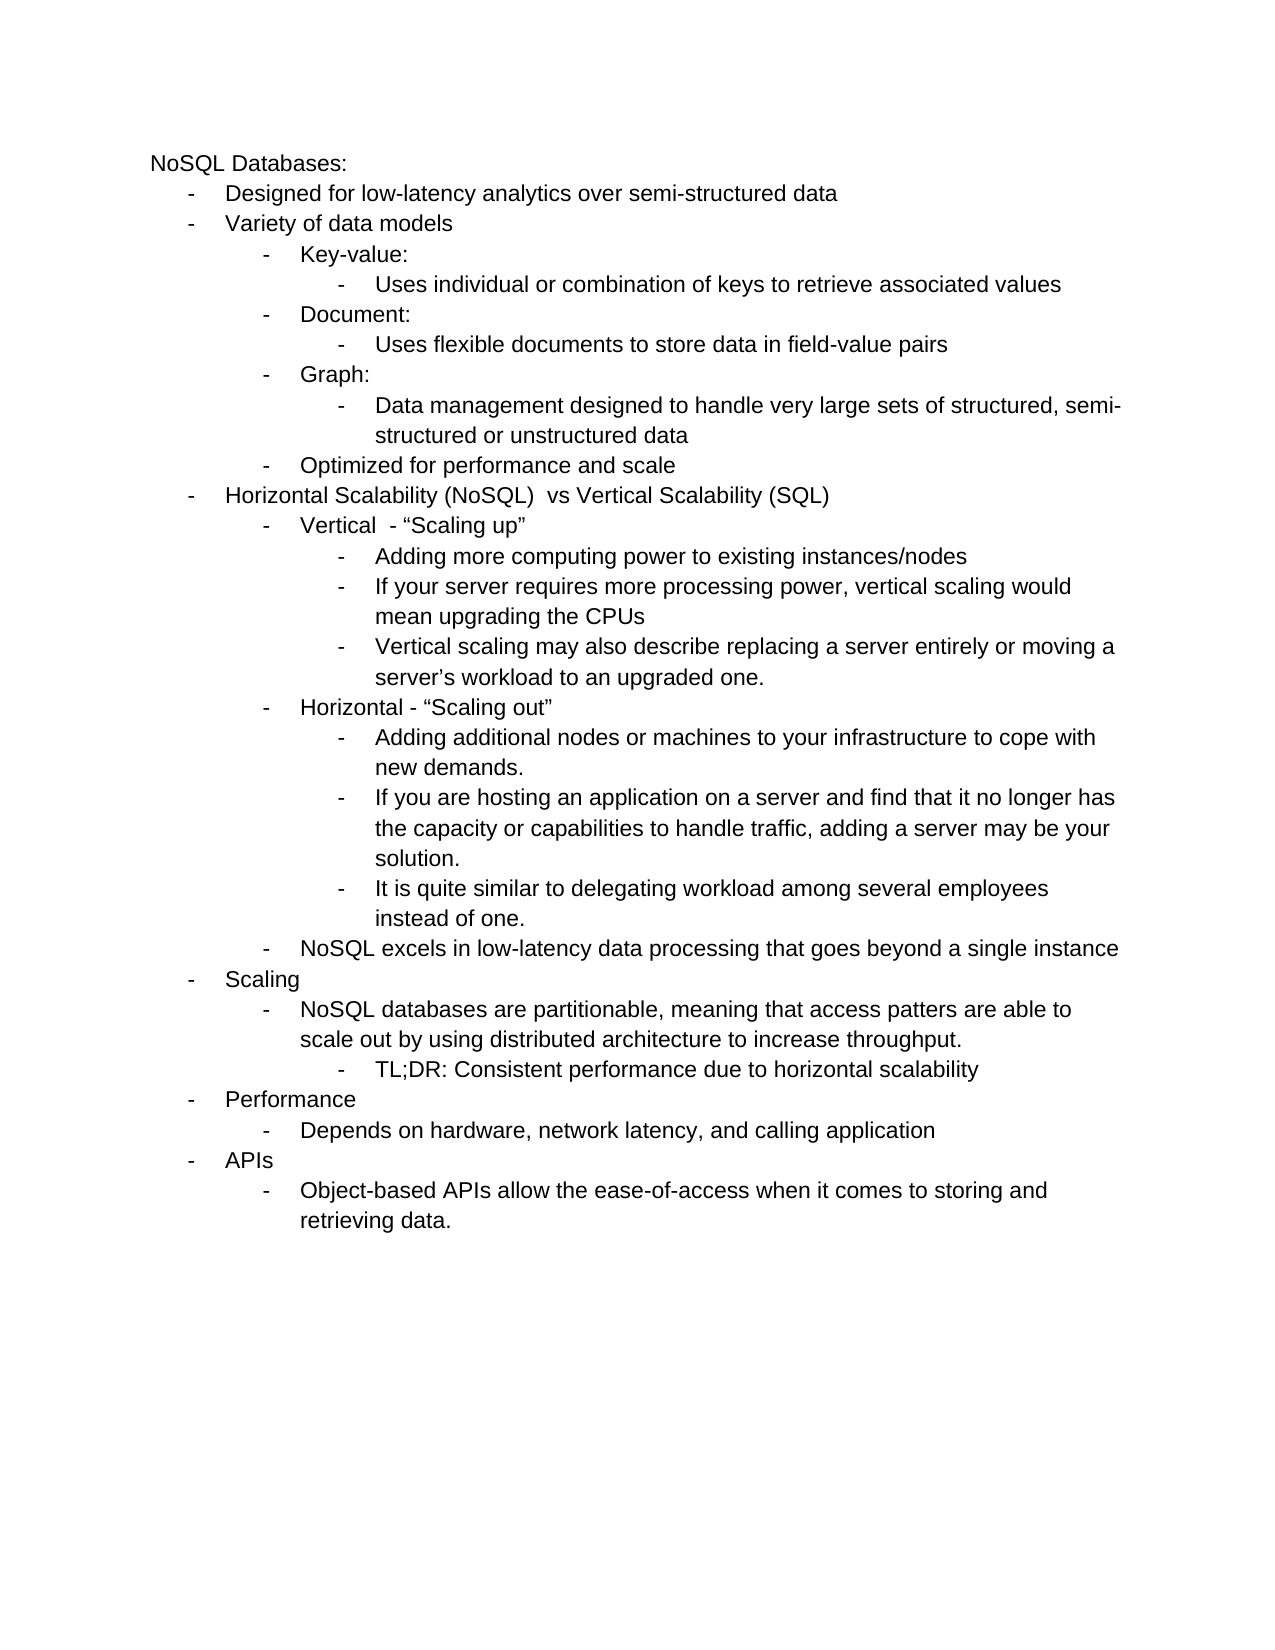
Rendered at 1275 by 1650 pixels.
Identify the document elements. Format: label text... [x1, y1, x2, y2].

list Designed for low-latency analytics over semi-structured data [187, 180, 1125, 207]
list Uses individual or combination of keys to retrieve associated values [337, 271, 1125, 297]
list Vertical - “Scaling up” [262, 512, 1125, 539]
list Adding additional nodes or machines to your infrastructure to cope with new demands. [337, 724, 1125, 781]
list NoSQL excels in low-latency data processing that goes beyond a single instance [262, 935, 1125, 962]
list TL;DR: Consistent performance due to horizontal scalability [337, 1056, 1125, 1083]
list Vertical scaling may also describe replacing a server entirely or moving a server’s workload to an upgraded one. [337, 633, 1125, 690]
list Performance [187, 1086, 1125, 1113]
list Adding more computing power to existing instances/nodes [337, 543, 1125, 569]
list Horizontal - “Scaling out” [262, 694, 1125, 720]
text NoSQL Databases: [150, 150, 1125, 176]
list Variety of data models [187, 210, 1125, 237]
list Optimized for performance and scale [262, 452, 1125, 478]
list Data management designed to handle very large sets of structured, semi-structured or unstructured data [337, 392, 1125, 448]
list It is quite similar to delegating workload among several employees instead of one. [337, 875, 1125, 932]
list Uses flexible documents to store data in field-value pairs [337, 331, 1125, 358]
list If you are hosting an application on a server and find that it no longer has the capacity or capabilities to handle traffic, adding a server may be your solution. [337, 784, 1125, 871]
list Depends on hardware, network latency, and calling application [262, 1117, 1125, 1143]
list APIs [187, 1147, 1125, 1173]
list Graph: [262, 361, 1125, 388]
list If your server requires more processing power, vertical scaling would mean upgrading the CPUs [337, 573, 1125, 629]
list Object-based APIs allow the ease-of-access when it comes to storing and retrieving data. [262, 1177, 1125, 1234]
list Scaling [187, 966, 1125, 992]
list Document: [262, 301, 1125, 327]
list Horizontal Scalability (NoSQL) vs Vertical Scalability (SQL) [187, 482, 1125, 509]
list NoSQL databases are partitionable, meaning that access patters are able to scale out by using distributed architecture to increase throughput. [262, 996, 1125, 1052]
list Key-value: [262, 241, 1125, 267]
